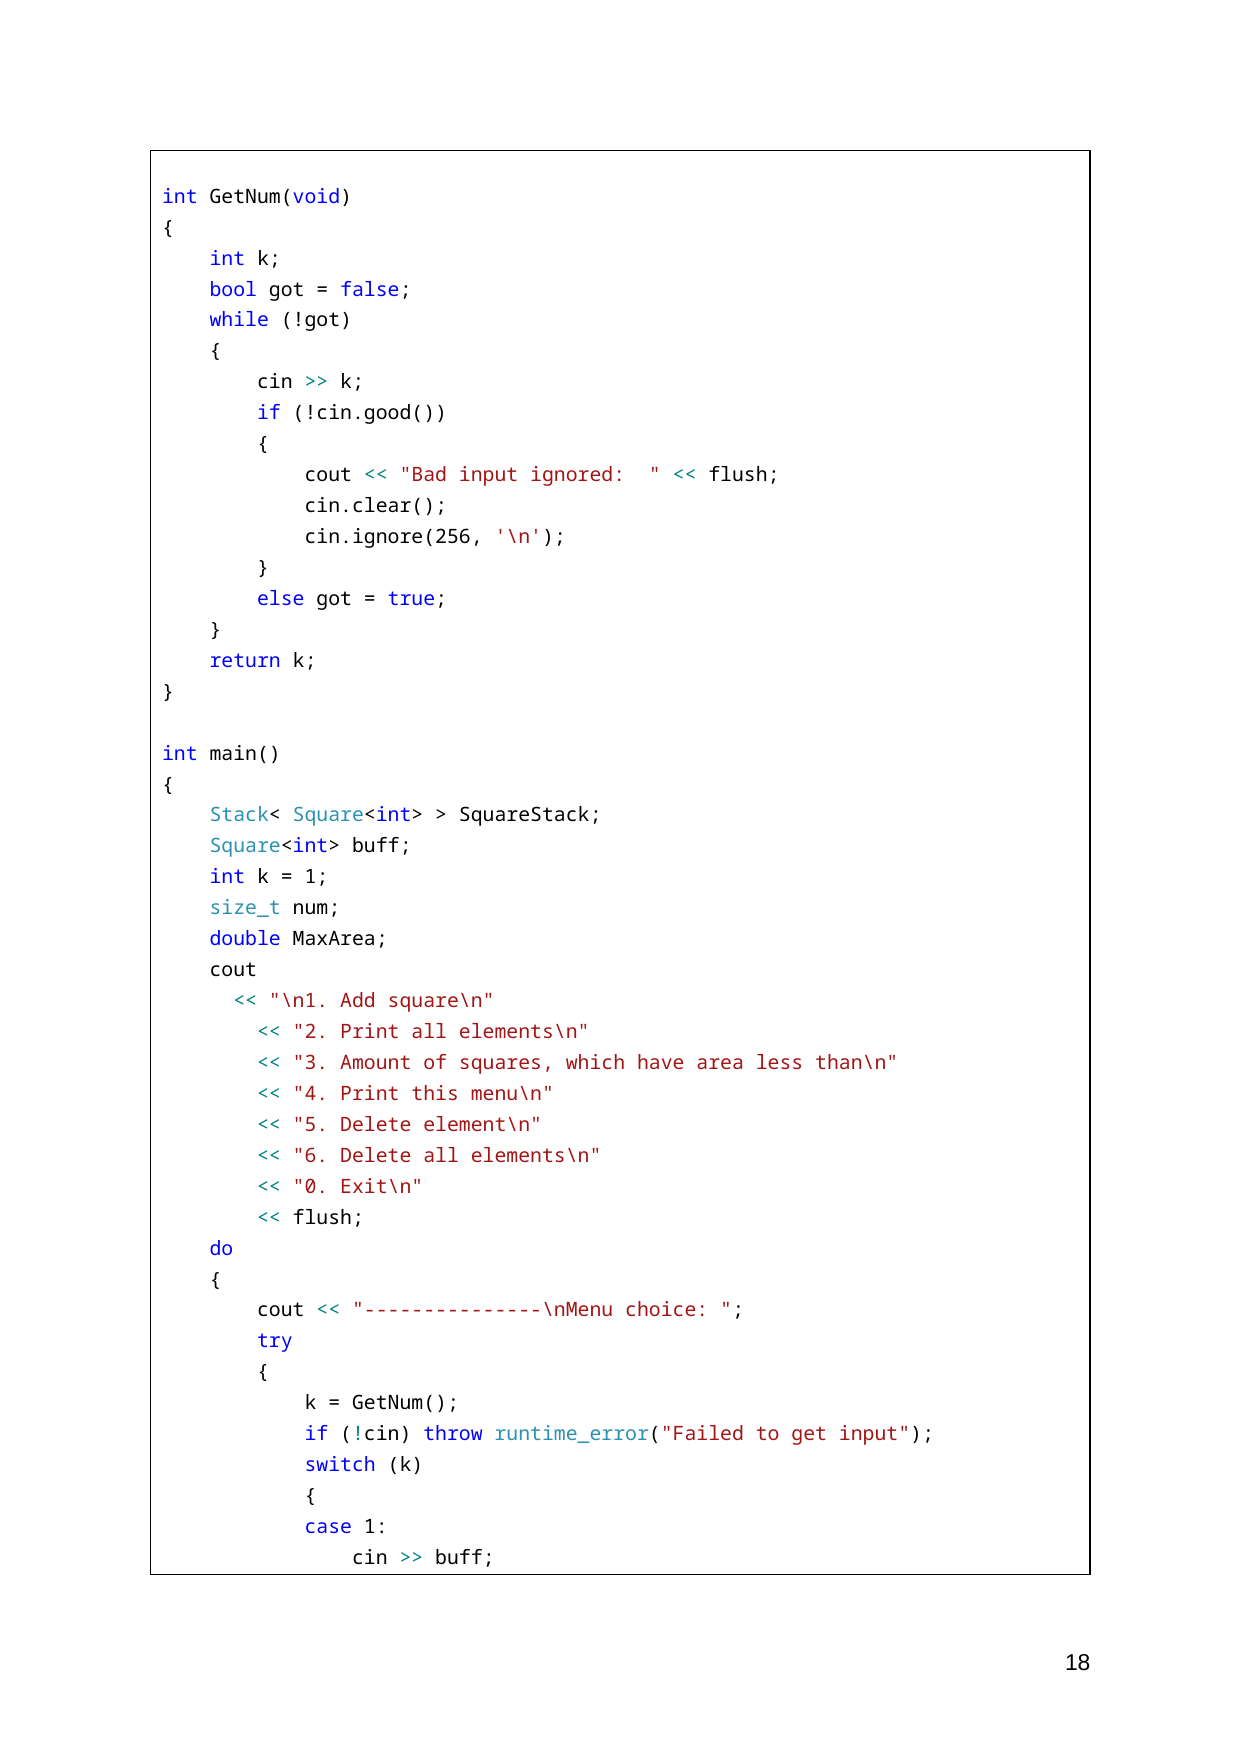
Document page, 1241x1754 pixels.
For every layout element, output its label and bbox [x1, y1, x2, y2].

table_header [151, 151, 1089, 1574]
